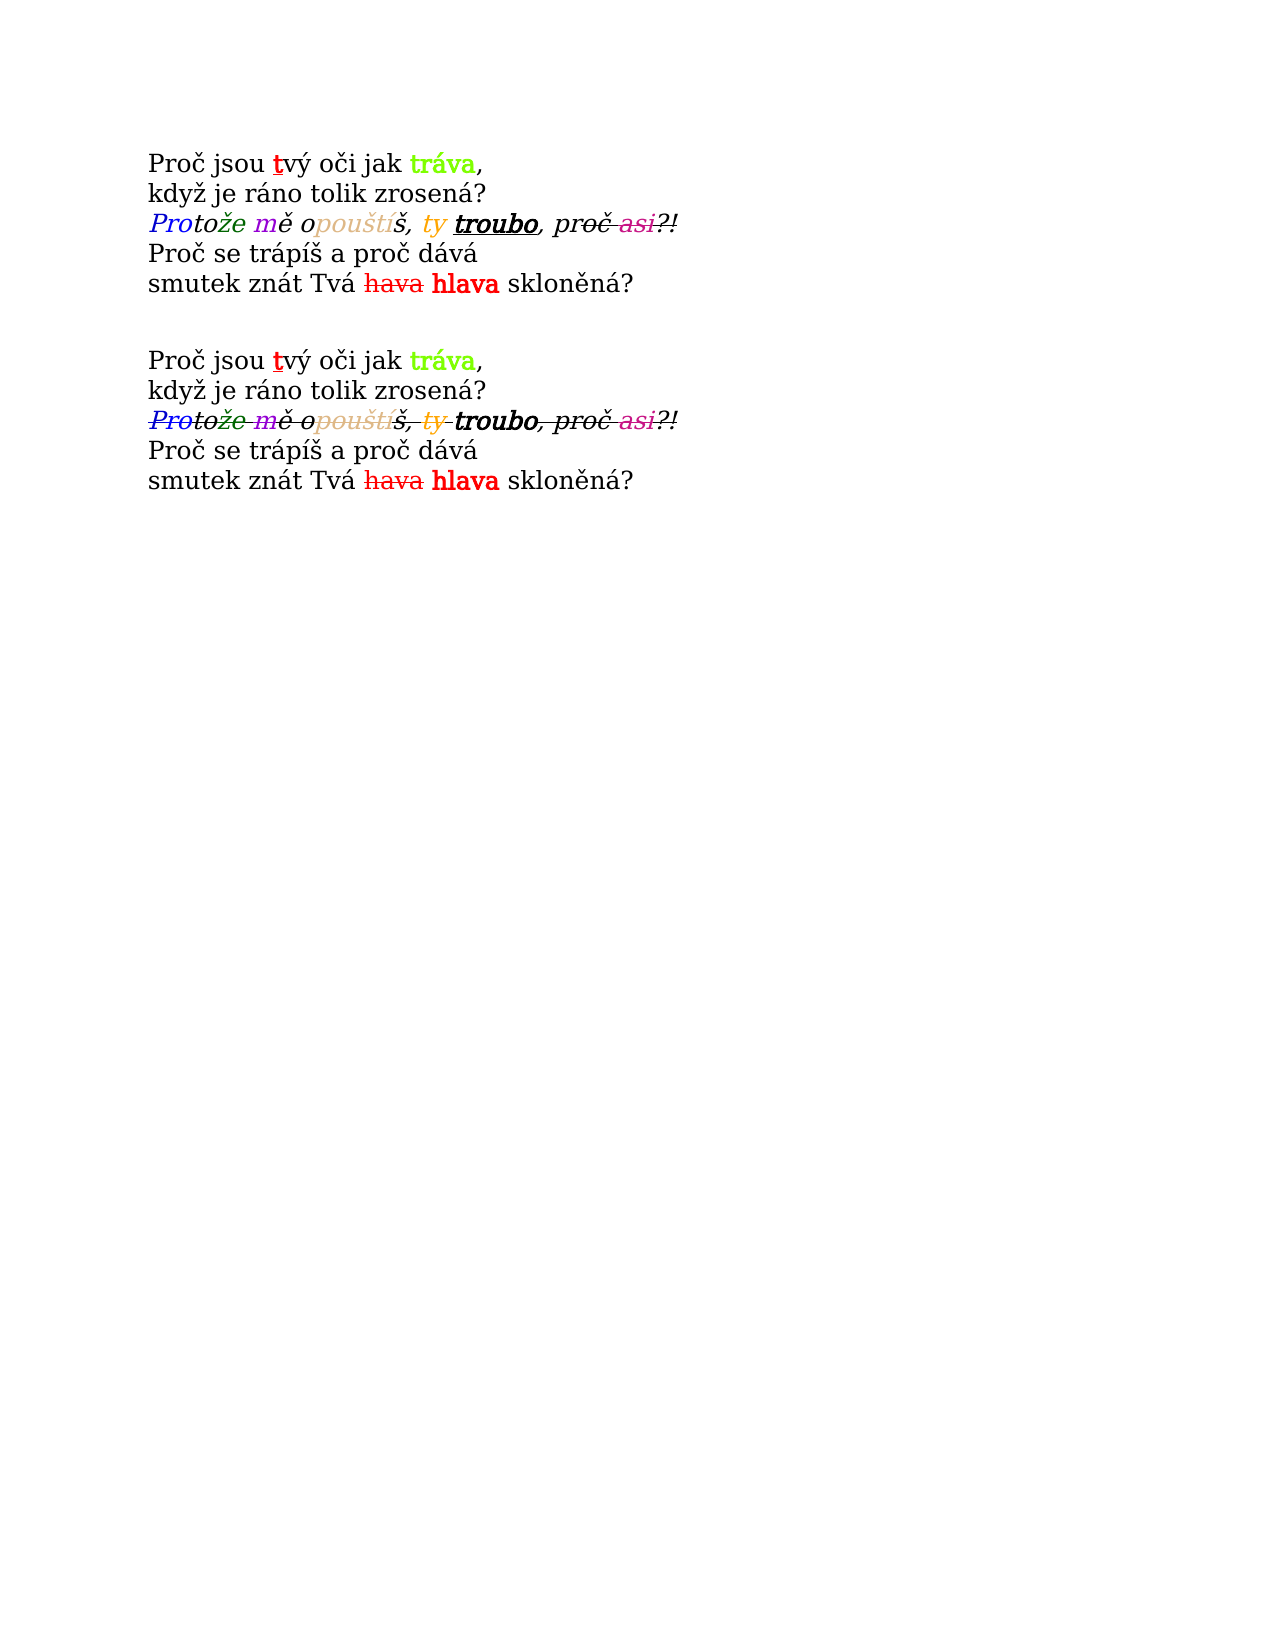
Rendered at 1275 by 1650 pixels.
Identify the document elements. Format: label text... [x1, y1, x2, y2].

text smutek znát Tvá hava hlava skloněná? [148, 464, 1127, 494]
text Proč se trápíš a proč dává [148, 434, 1127, 464]
text Protože mě opouštíš, ty troubo, proč asi?! [148, 404, 1127, 434]
text smutek znát Tvá hava hlava skloněná? [148, 268, 1127, 298]
text Proč jsou tvý oči jak tráva, [148, 148, 1127, 178]
text když je ráno tolik zrosená? [148, 374, 1127, 404]
text Protože mě opouštíš, ty troubo, proč asi?! [148, 208, 1127, 238]
text Proč se trápíš a proč dává [148, 238, 1127, 268]
text když je ráno tolik zrosená? [148, 178, 1127, 208]
text Proč jsou tvý oči jak tráva, [148, 344, 1127, 374]
